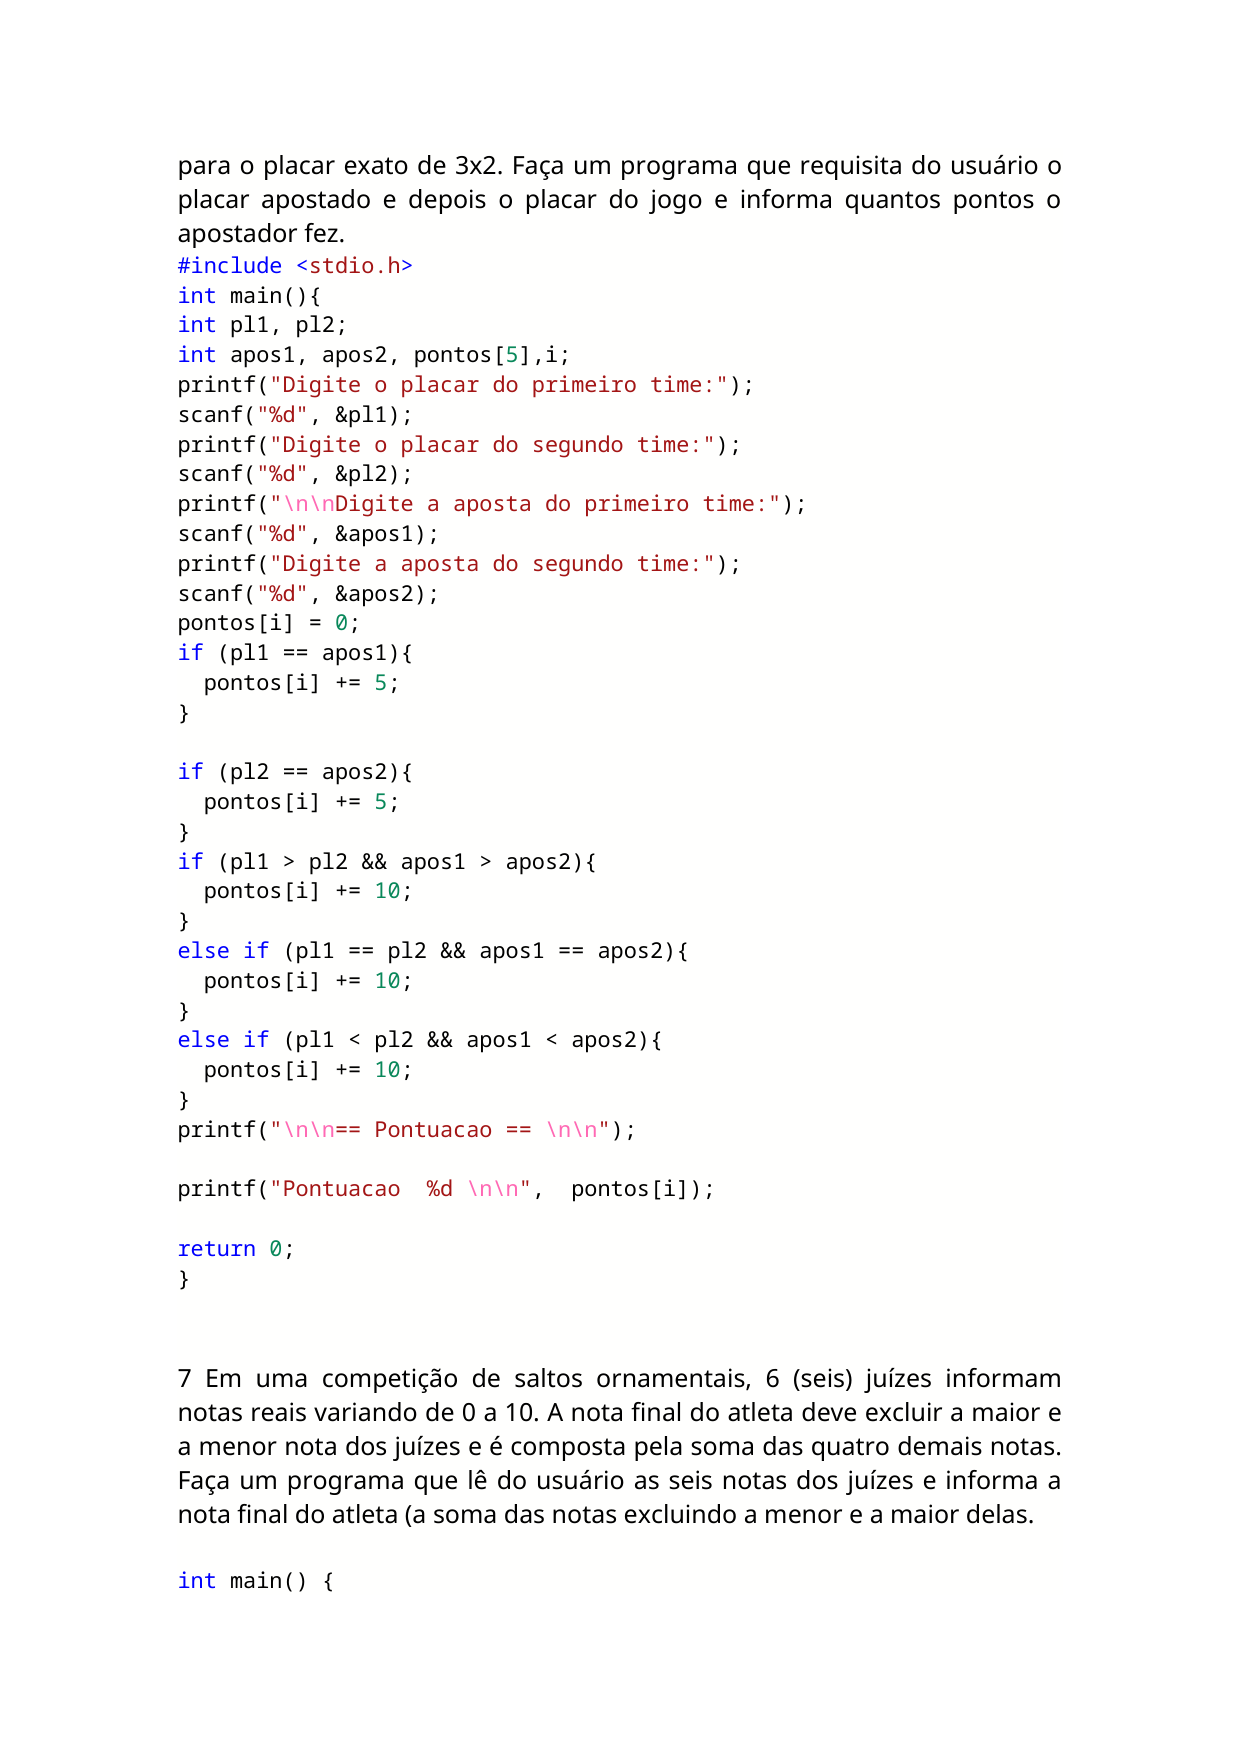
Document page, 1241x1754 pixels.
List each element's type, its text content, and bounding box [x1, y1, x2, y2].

text int main(){ [177, 279, 1063, 309]
text printf("Digite a aposta do segundo time:"); [177, 548, 1063, 577]
text scanf("%d", &apos2); [177, 577, 1063, 607]
text 7 Em uma competição de saltos ornamentais, 6 (seis) juízes informam notas reais variando de 0 a 10. A nota final do atleta deve excluir a maior e a menor nota dos juízes e é composta pela soma das quatro demais notas. Faça um programa que lê do usuário as seis notas dos juízes e informa a nota final do atleta (a soma das notas excluindo a menor e a maior delas. [177, 1361, 1063, 1531]
text pontos[i] = 0; [177, 607, 1063, 637]
text } [177, 1084, 1063, 1114]
text printf("Pontuacao %d \n\n", pontos[i]); [177, 1173, 1063, 1203]
text } [177, 1263, 1063, 1292]
text printf("Digite o placar do primeiro time:"); [177, 369, 1063, 399]
text pontos[i] += 10; [177, 875, 1063, 905]
text int main() { [177, 1565, 1063, 1595]
text else if (pl1 == pl2 && apos1 == apos2){ [177, 935, 1063, 965]
text pontos[i] += 10; [177, 965, 1063, 994]
text #include <stdio.h> [177, 250, 1063, 279]
text else if (pl1 < pl2 && apos1 < apos2){ [177, 1024, 1063, 1054]
text } [177, 697, 1063, 726]
text printf("\n\n== Pontuacao == \n\n"); [177, 1114, 1063, 1143]
text } [177, 816, 1063, 846]
text } [177, 994, 1063, 1024]
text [177, 148, 1063, 250]
text printf("Digite o placar do segundo time:"); [177, 428, 1063, 458]
text return 0; [177, 1233, 1063, 1263]
text pontos[i] += 10; [177, 1054, 1063, 1084]
text if (pl1 > pl2 && apos1 > apos2){ [177, 846, 1063, 875]
text int apos1, apos2, pontos[5],i; [177, 339, 1063, 369]
text pontos[i] += 5; [177, 786, 1063, 816]
text pontos[i] += 5; [177, 667, 1063, 697]
text } [177, 905, 1063, 935]
text scanf("%d", &pl2); [177, 458, 1063, 488]
text scanf("%d", &apos1); [177, 518, 1063, 548]
text if (pl1 == apos1){ [177, 637, 1063, 667]
text scanf("%d", &pl1); [177, 399, 1063, 428]
text if (pl2 == apos2){ [177, 756, 1063, 786]
text int pl1, pl2; [177, 309, 1063, 339]
text printf("\n\nDigite a aposta do primeiro time:"); [177, 488, 1063, 518]
